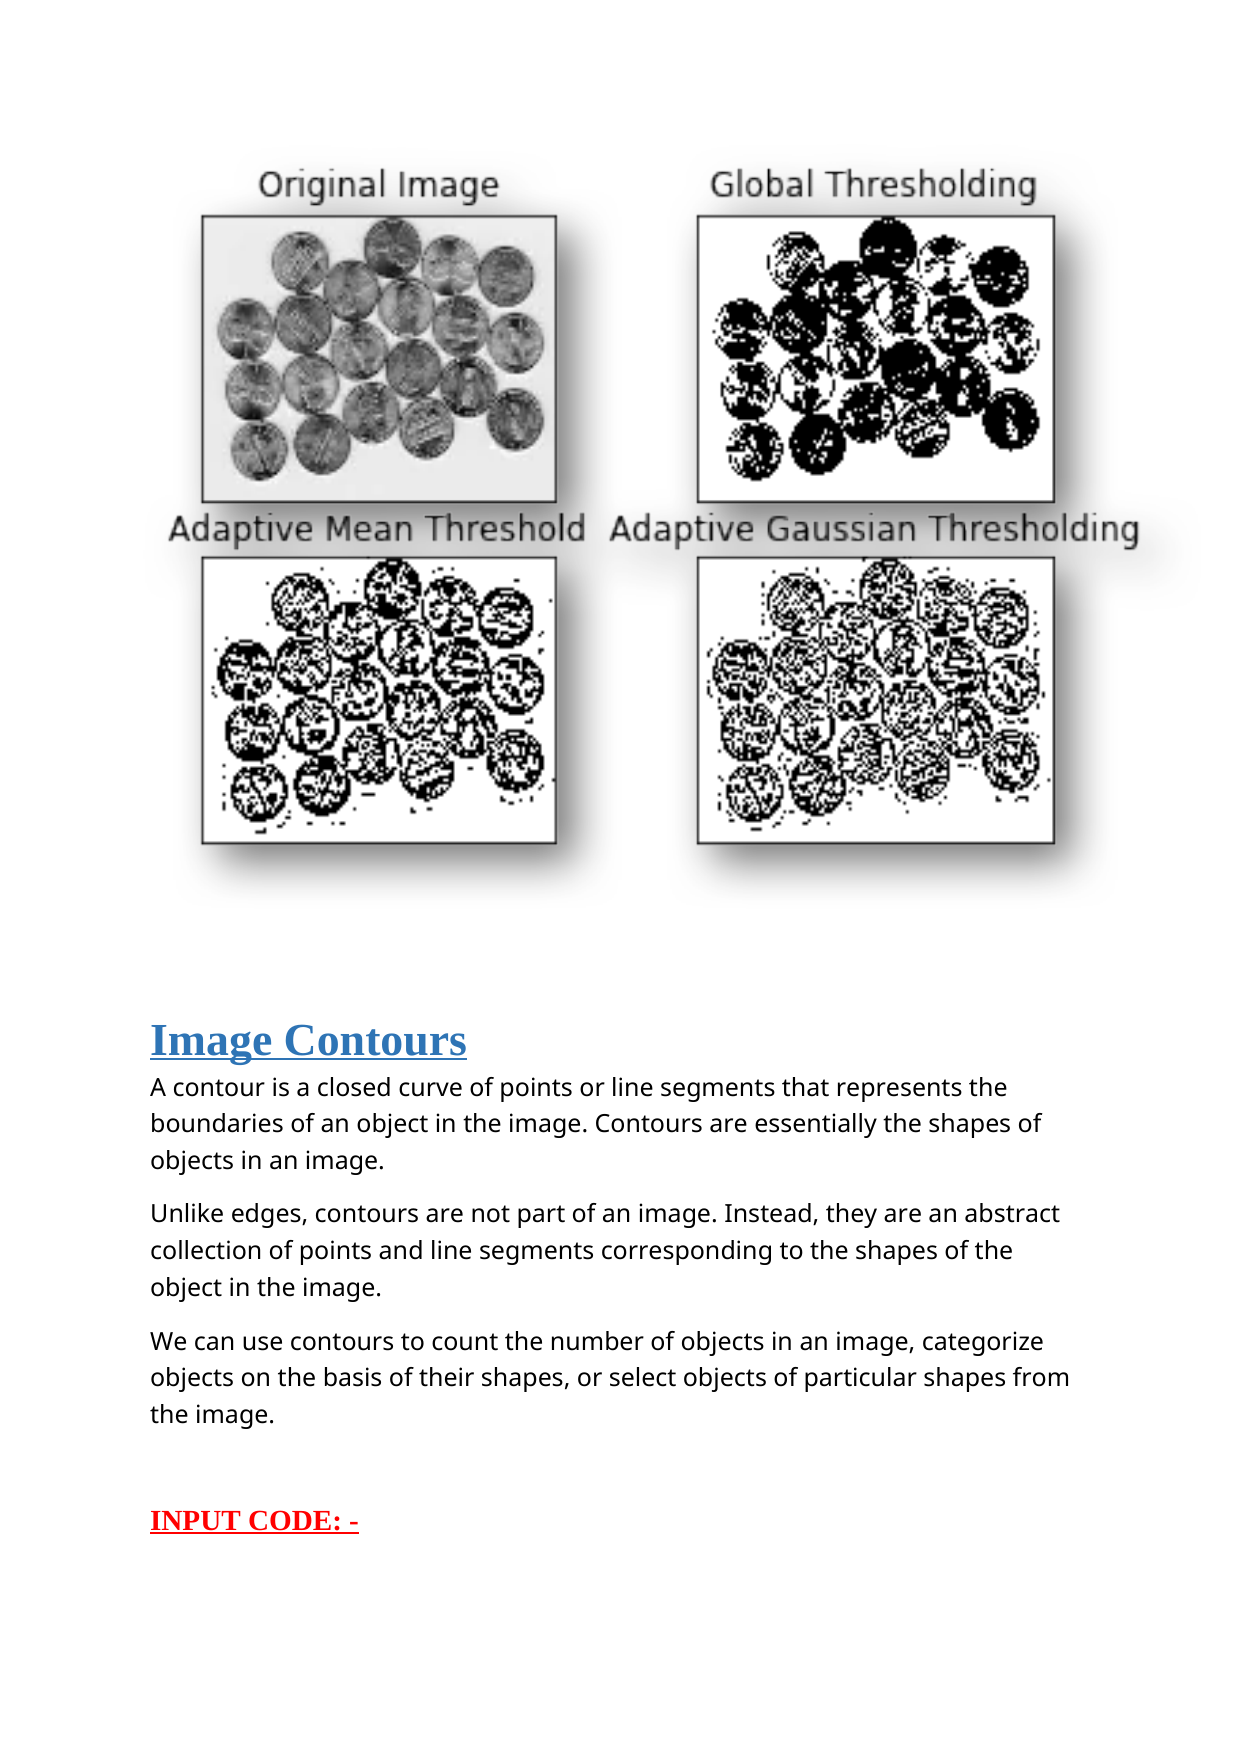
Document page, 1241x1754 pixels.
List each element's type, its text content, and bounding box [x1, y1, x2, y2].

text INPUT CODE: - [150, 1503, 1090, 1536]
text We can use contours to count the number of objects in an image, categorize objects on the basis of their shapes, or select objects of particular shapes from the image. [150, 1323, 1090, 1431]
picture [150, 149, 1160, 875]
text Unlike edges, contours are not part of an image. Instead, they are an abstract collection of points and line segments corresponding to the shapes of the object in the image. [150, 1196, 1090, 1304]
subtitle Image Contours [150, 1012, 1090, 1065]
text A contour is a closed curve of points or line segments that represents the boundaries of an object in the image. Contours are essentially the shapes of objects in an image. [150, 1069, 1090, 1177]
